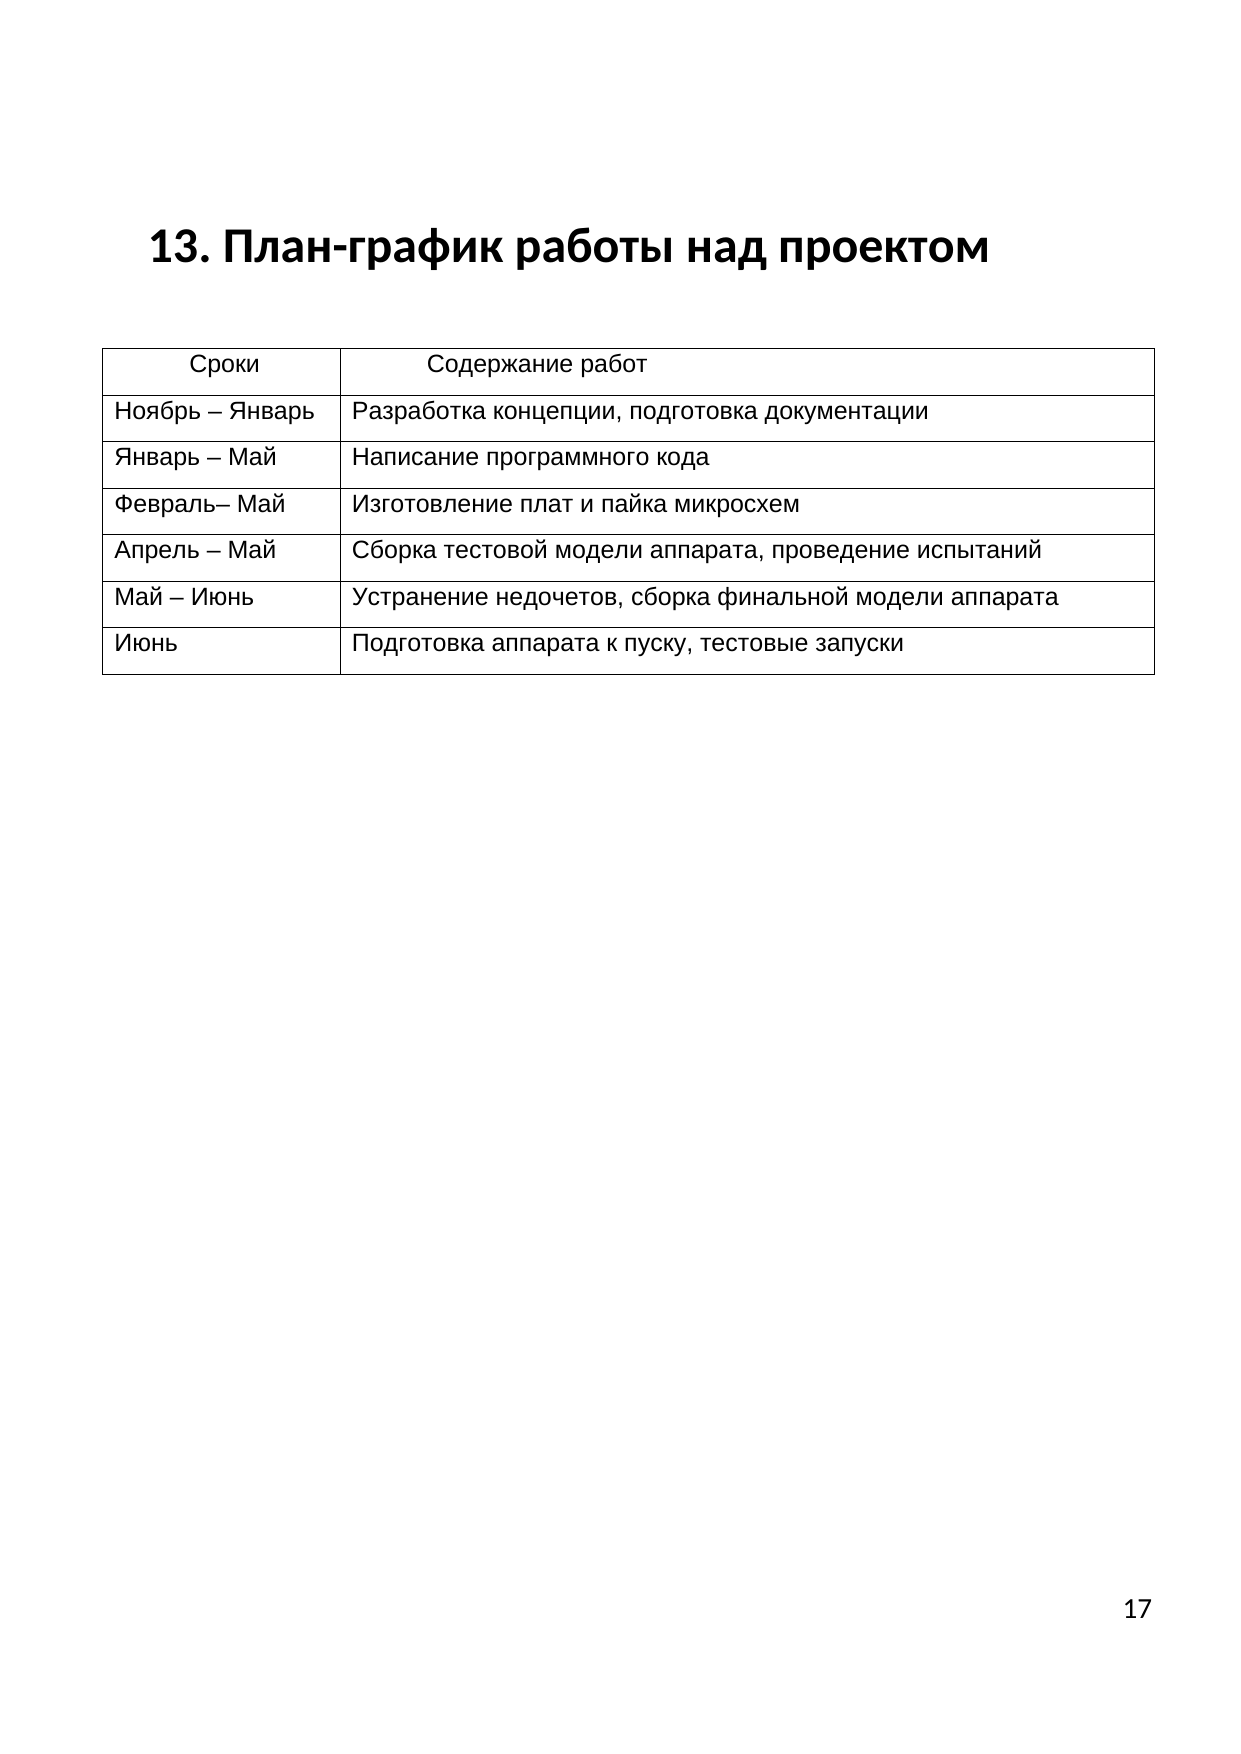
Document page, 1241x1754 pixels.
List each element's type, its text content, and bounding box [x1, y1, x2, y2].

table_cell Изготовление плат и пайка микросхем [341, 489, 1154, 534]
table_cell Июнь [103, 628, 340, 673]
table_cell Подготовка аппарата к пуску, тестовые запуски [341, 628, 1154, 673]
table_cell Написание программного кода [341, 442, 1154, 488]
table_cell Апрель – Май [103, 535, 340, 581]
table_cell Ноябрь – Январь [103, 396, 340, 441]
table_cell Февраль– Май [103, 489, 340, 534]
table_cell Сборка тестовой модели аппарата, проведение испытаний [341, 535, 1154, 581]
table_header Содержание работ [341, 349, 1154, 395]
table_header Сроки [103, 349, 340, 395]
table_cell Разработка концепции, подготовка документации [341, 396, 1154, 441]
table_cell Январь – Май [103, 442, 340, 488]
table_cell Май – Июнь [103, 582, 340, 627]
table_cell Устранение недочетов, сборка финальной модели аппарата [341, 582, 1154, 627]
subtitle 13. План-график работы над проектом [147, 214, 1152, 275]
